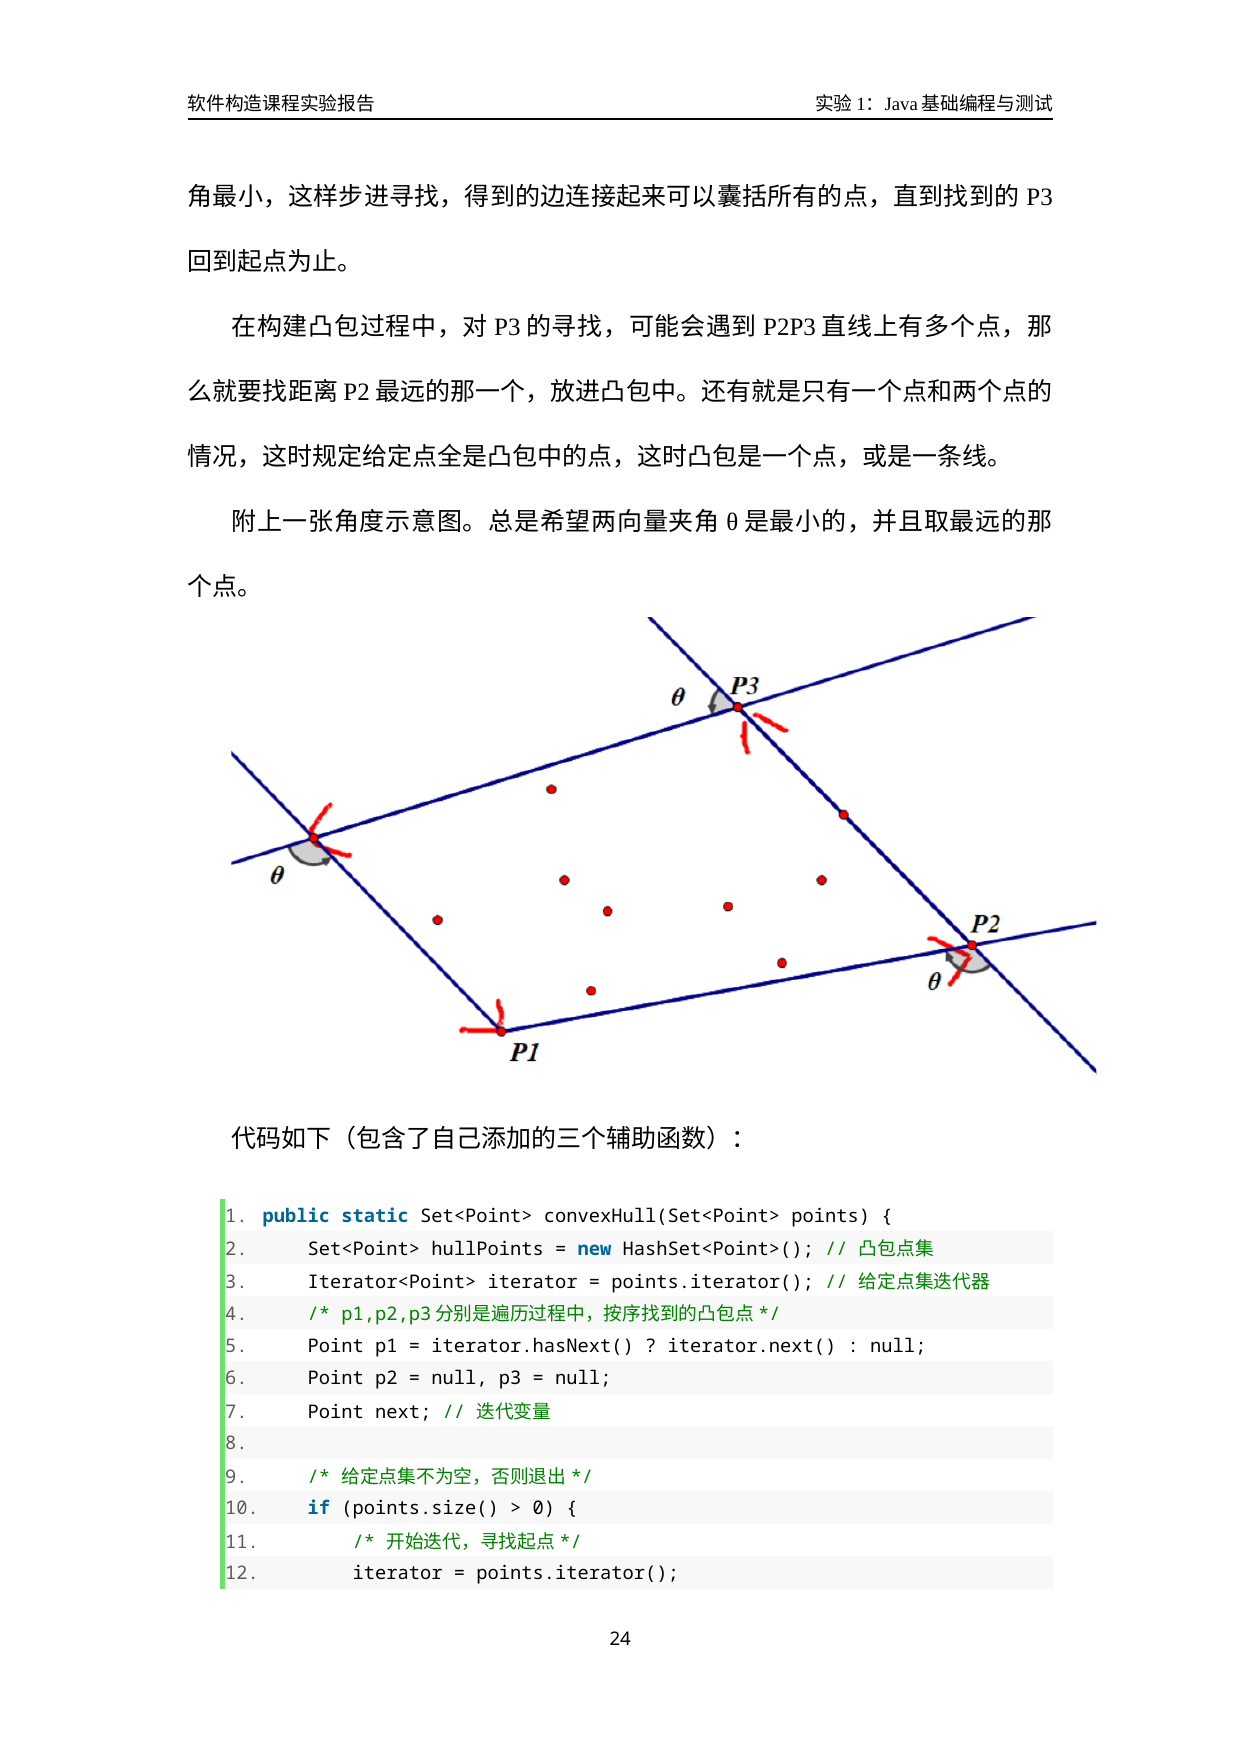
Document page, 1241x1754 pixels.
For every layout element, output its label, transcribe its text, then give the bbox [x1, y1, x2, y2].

text 代码如下（包含了自己添加的三个辅助函数）： [187, 1104, 1053, 1169]
list /* p1,p2,p3分别是遍历过程中，按序找到的凸包点 */ [225, 1296, 1053, 1329]
list if (points.size() > 0) { [225, 1491, 1053, 1524]
picture [231, 617, 1097, 1103]
list Point p2 = null, p3 = null; [225, 1361, 1053, 1394]
text 附上一张角度示意图。总是希望两向量夹角θ是最小的，并且取最远的那个点。 [187, 487, 1053, 617]
list public static Set<Point> convexHull(Set<Point> points) { [225, 1199, 1053, 1231]
text 在构建凸包过程中，对P3的寻找，可能会遇到P2P3直线上有多个点，那么就要找距离P2最远的那一个，放进凸包中。还有就是只有一个点和两个点的情况，这时规定给定点全是凸包中的点，这时凸包是一个点，或是一条线。 [187, 292, 1053, 487]
list Point next; // 迭代变量 [225, 1394, 1053, 1426]
list Iterator<Point> iterator = points.iterator(); // 给定点集迭代器 [225, 1264, 1053, 1296]
list Set<Point> hullPoints = new HashSet<Point>(); // 凸包点集 [225, 1231, 1053, 1264]
list Point p1 = iterator.hasNext() ? iterator.next() : null; [225, 1329, 1053, 1361]
list /* 给定点集不为空，否则退出 */ [225, 1459, 1053, 1491]
list iterator = points.iterator(); [225, 1556, 1053, 1589]
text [187, 162, 1053, 292]
list /* 开始迭代，寻找起点 */ [225, 1524, 1053, 1556]
